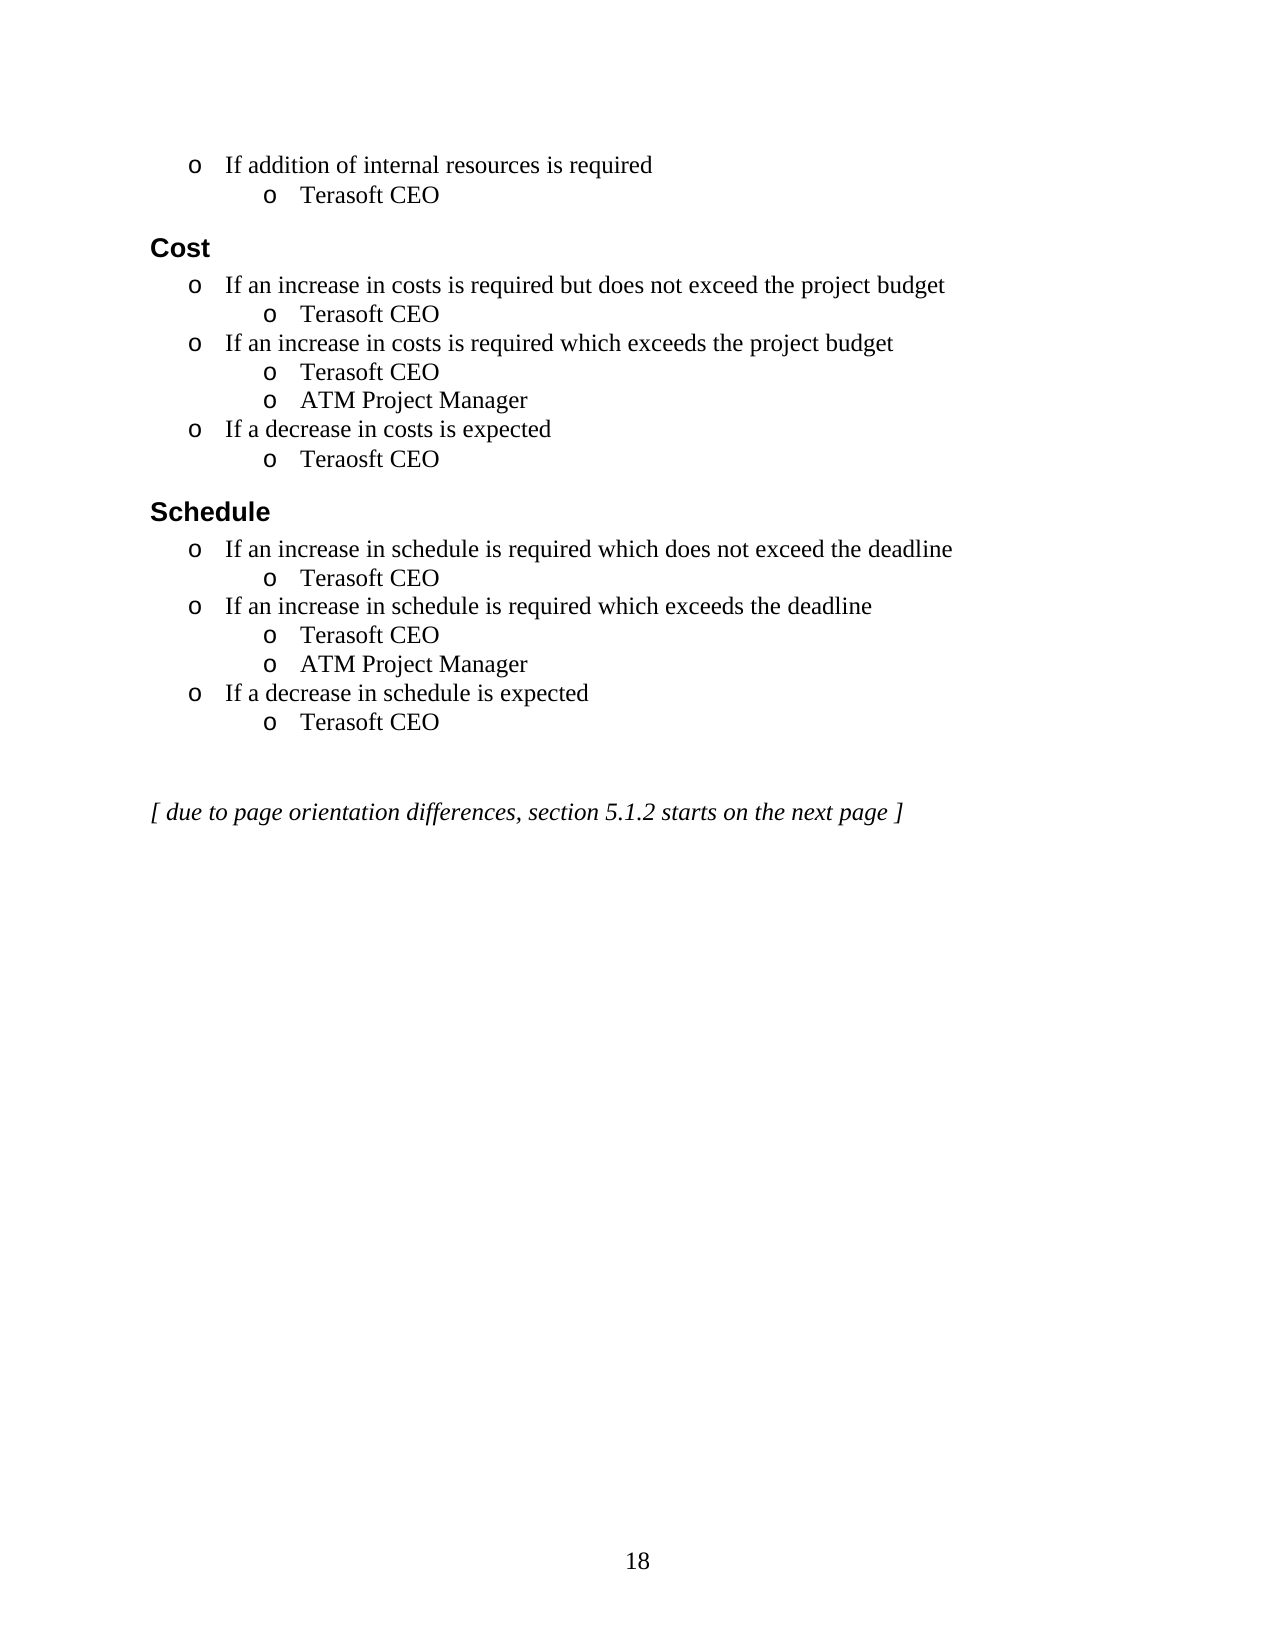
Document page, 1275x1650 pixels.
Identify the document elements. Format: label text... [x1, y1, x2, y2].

list Terasoft CEO [262, 707, 1148, 737]
text [ due to page orientation differences, section 5.1.2 starts on the next page ] [150, 797, 1148, 826]
list Terasoft CEO [262, 563, 1148, 592]
list Terasoft CEO [262, 621, 1148, 649]
list If an increase in costs is required which exceeds the project budget [187, 328, 1148, 357]
list If an increase in schedule is required which does not exceed the deadline [187, 533, 1148, 563]
list If addition of internal resources is required [187, 149, 1148, 179]
subtitle Cost [150, 232, 1148, 264]
list ATM Project Manager [262, 386, 1148, 414]
subtitle Schedule [150, 496, 1148, 527]
list Teraosft CEO [262, 443, 1148, 473]
list If a decrease in costs is expected [187, 414, 1148, 443]
list Terasoft CEO [262, 299, 1148, 328]
list If an increase in schedule is required which exceeds the deadline [187, 592, 1148, 621]
list If a decrease in schedule is expected [187, 678, 1148, 707]
list ATM Project Manager [262, 649, 1148, 678]
list If an increase in costs is required but does not exceed the project budget [187, 270, 1148, 299]
list Terasoft CEO [262, 179, 1148, 209]
list Terasoft CEO [262, 357, 1148, 386]
